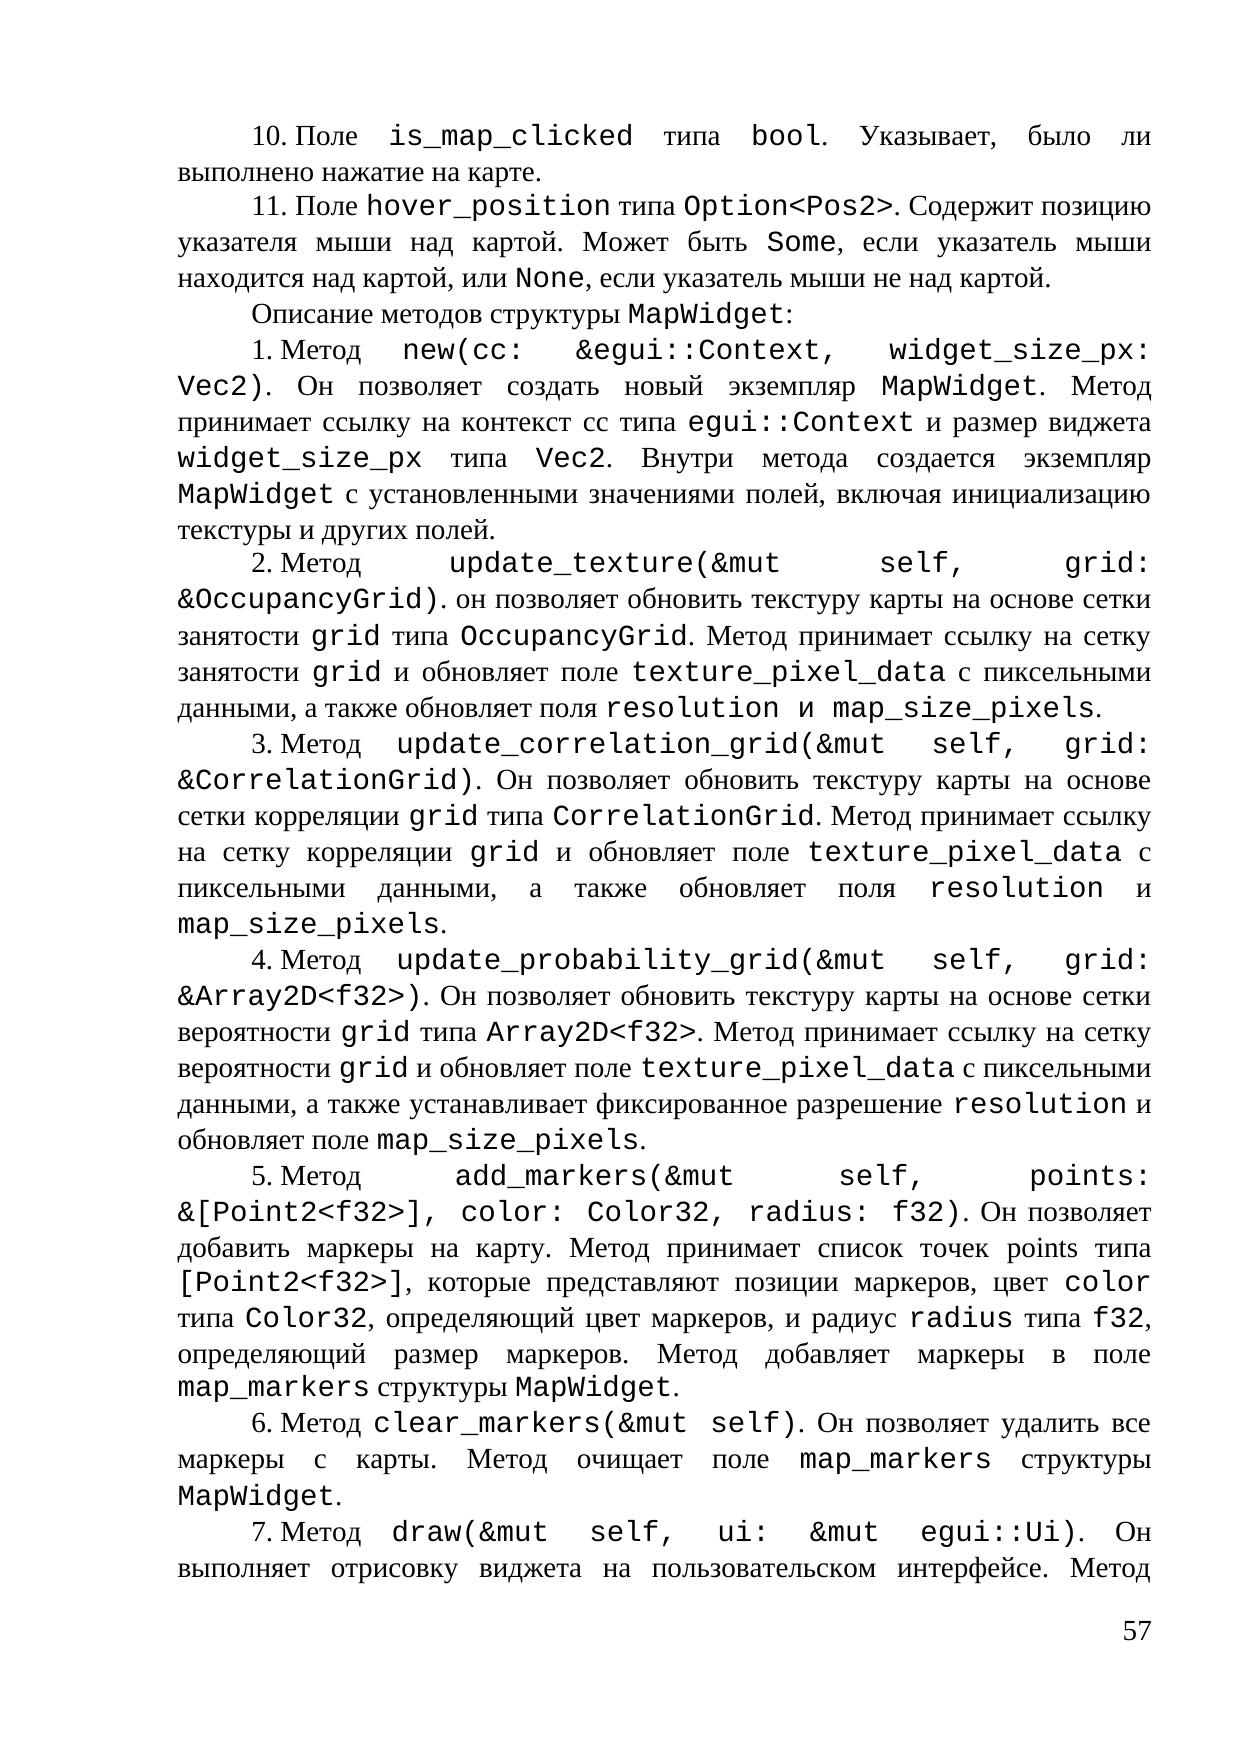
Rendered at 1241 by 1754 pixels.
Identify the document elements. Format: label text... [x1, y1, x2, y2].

text 5. Метод add_markers(&mut self, points: &[Point2<f32>], color: Color32, radius: f32). Он позволяет добавить маркеры на карту. Метод принимает список точек points типа [Point2<f32>], которые представляют позиции маркеров, цвет color типа Color32, определяющий цвет маркеров, и радиус radius типа f32, определяющий размер маркеров. Метод добавляет маркеры в поле map_markers структуры MapWidget. [177, 1158, 1152, 1406]
text 3. Метод update_correlation_grid(&mut self, grid: &CorrelationGrid). Он позволяет обновить текстуру карты на основе сетки корреляции grid типа CorrelationGrid. Метод принимает ссылку на сетку корреляции grid и обновляет поле texture_pixel_data с пиксельными данными, а также обновляет поля resolution и map_size_pixels. [177, 726, 1152, 942]
text 10. Поле is_map_clicked типа bool. Указывает, было ли выполнено нажатие на карте. [177, 118, 1152, 188]
text 4. Метод update_probability_grid(&mut self, grid: &Array2D<f32>). Он позволяет обновить текстуру карты на основе сетки вероятности grid типа Array2D<f32>. Метод принимает ссылку на сетку вероятности grid и обновляет поле texture_pixel_data с пиксельными данными, а также устанавливает фиксированное разрешение resolution и обновляет поле map_size_pixels. [177, 942, 1152, 1158]
text Описание методов структуры MapWidget: [177, 296, 1152, 332]
text 11. Поле hover_position типа Option<Pos2>. Содержит позицию указателя мыши над картой. Может быть Some, если указатель мыши находится над картой, или None, если указатель мыши не над картой. [177, 188, 1152, 296]
text 6. Метод clear_markers(&mut self). Он позволяет удалить все маркеры с карты. Метод очищает поле map_markers структуры MapWidget. [177, 1406, 1152, 1514]
text 2. Метод update_texture(&mut self, grid: &OccupancyGrid). он позволяет обновить текстуру карты на основе сетки занятости grid типа OccupancyGrid. Метод принимает ссылку на сетку занятости grid и обновляет поле texture_pixel_data с пиксельными данными, а также обновляет поля resolution и map_size_pixels. [177, 546, 1152, 726]
text 1. Метод new(cc: &egui::Context, widget_size_px: Vec2). Он позволяет создать новый экземпляр MapWidget. Метод принимает ссылку на контекст cc типа egui::Context и размер виджета widget_size_px типа Vec2. Внутри метода создается экземпляр MapWidget с установленными значениями полей, включая инициализацию текстуры и других полей. [177, 332, 1152, 546]
